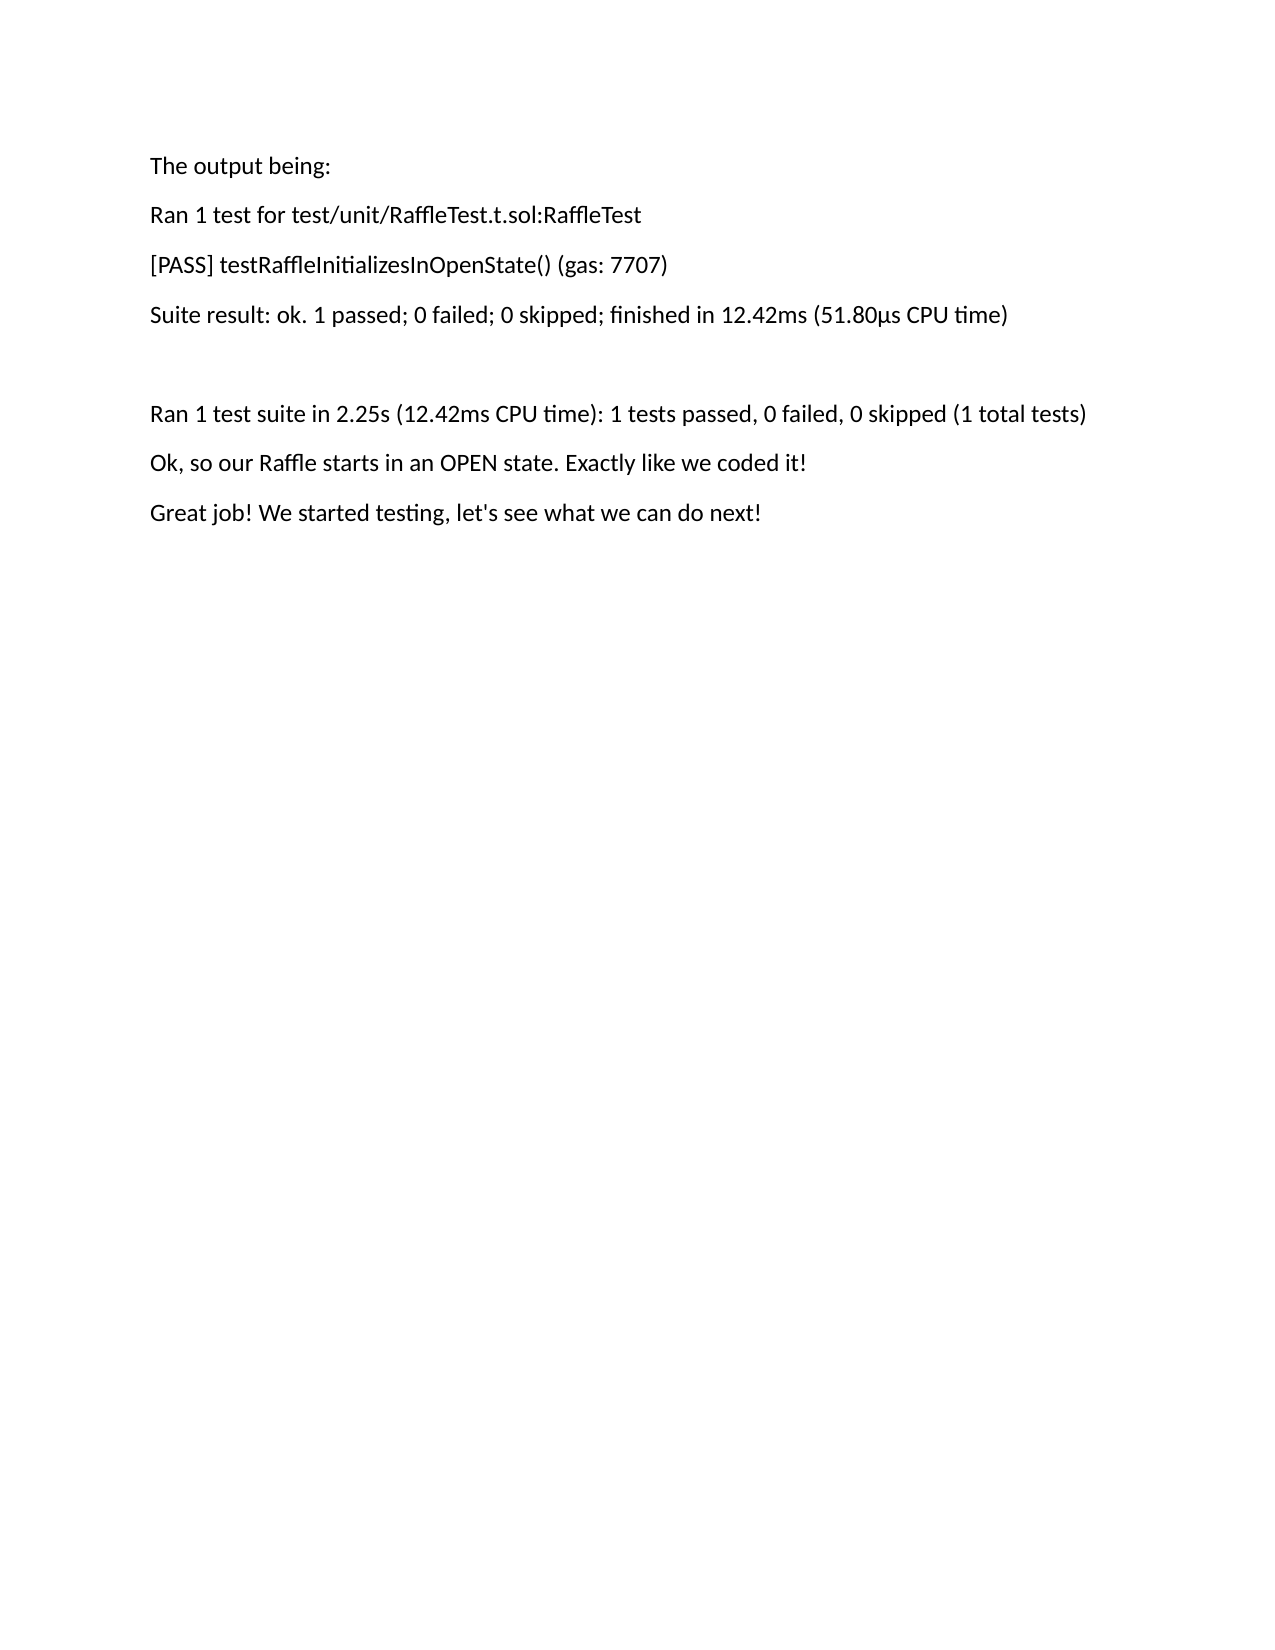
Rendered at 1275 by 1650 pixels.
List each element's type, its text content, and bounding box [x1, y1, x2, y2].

text Ran 1 test for test/unit/RaffleTest.t.sol:RaffleTest [150, 199, 1125, 230]
text The output being: [150, 150, 1125, 181]
text Great job! We started testing, let's see what we can do next! [150, 497, 1125, 528]
text Ran 1 test suite in 2.25s (12.42ms CPU time): 1 tests passed, 0 failed, 0 skipped (1 total tests) [150, 398, 1125, 428]
text Suite result: ok. 1 passed; 0 failed; 0 skipped; finished in 12.42ms (51.80µs CPU time) [150, 299, 1125, 329]
text [PASS] testRaffleInitializesInOpenState() (gas: 7707) [150, 249, 1125, 280]
text Ok, so our Raffle starts in an OPEN state. Exactly like we coded it! [150, 447, 1125, 478]
